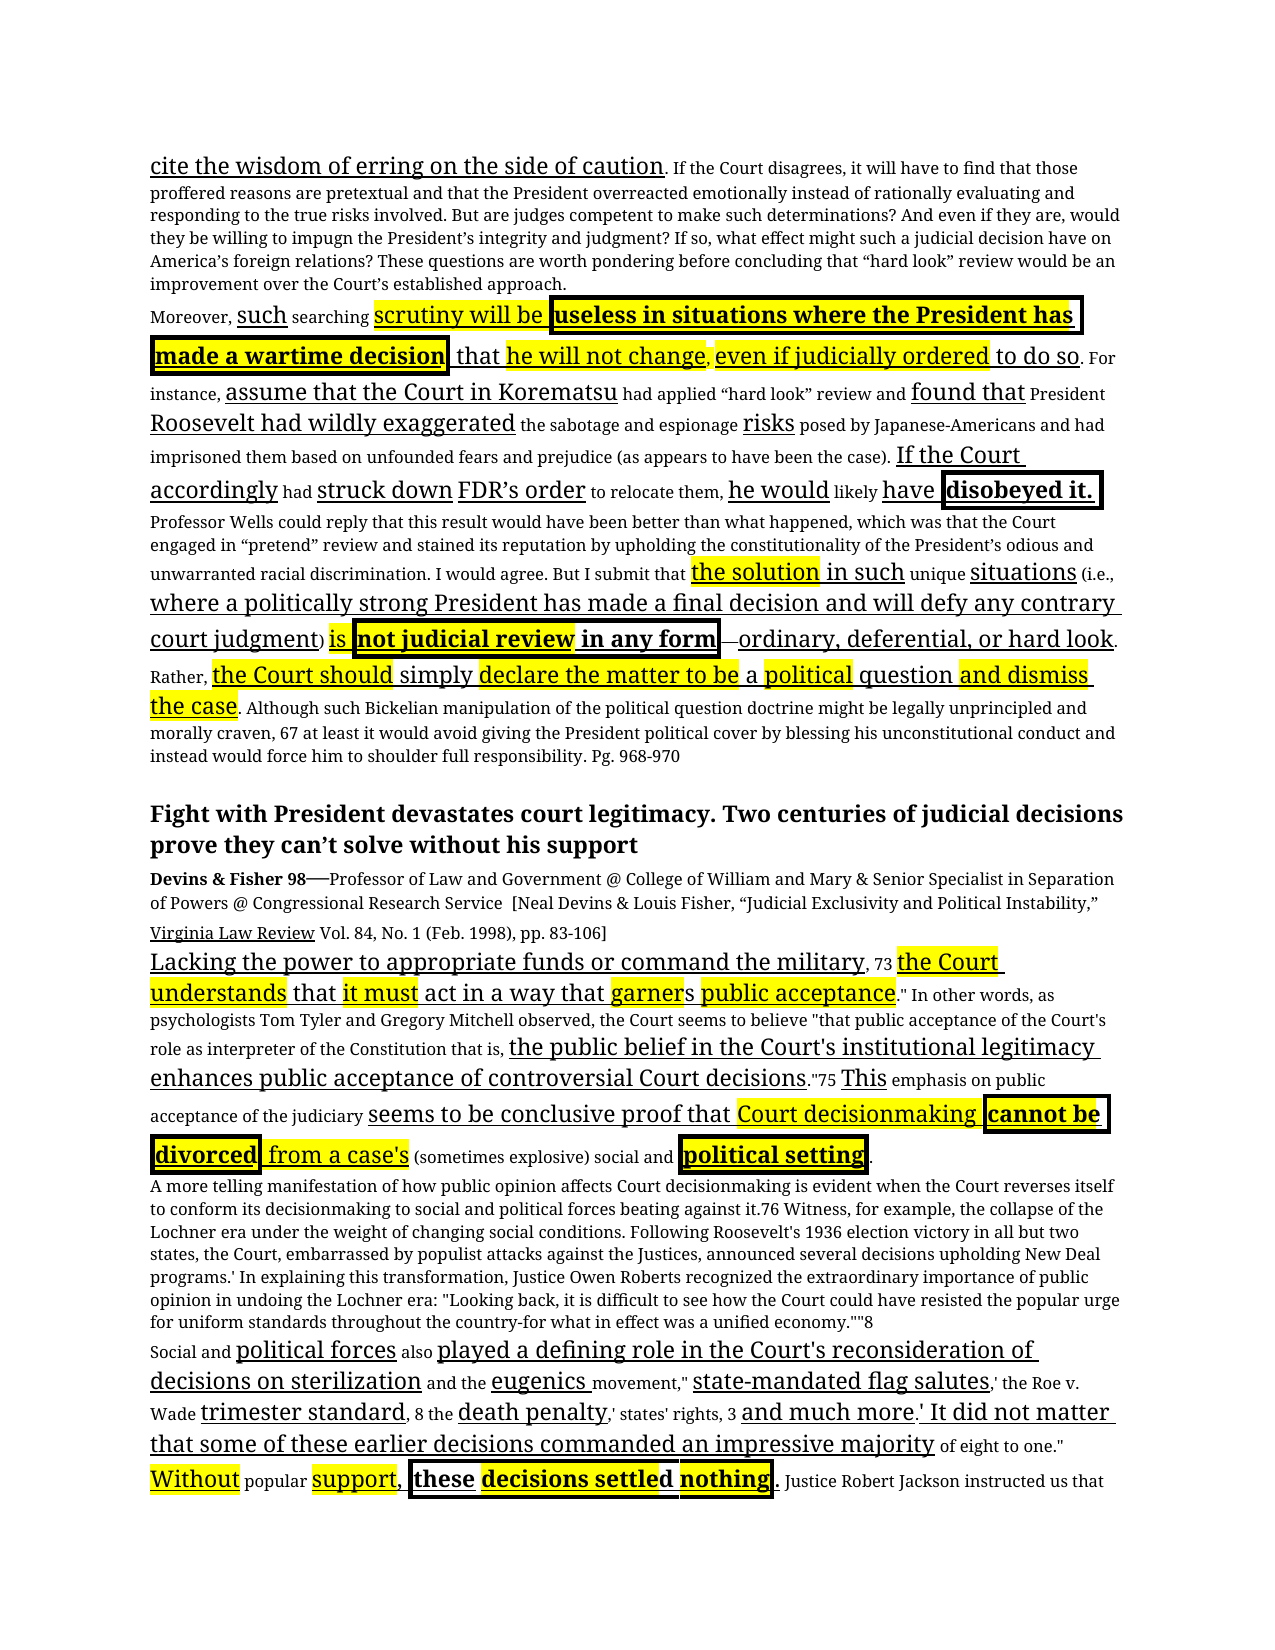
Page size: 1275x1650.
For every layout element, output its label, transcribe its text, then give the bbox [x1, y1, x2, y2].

text Professor Wells could reply that this result would have been better than what happened, which was that the Court engaged in “pretend” review and stained its reputation by upholding the constitutionality of the President’s odious and unwarranted racial discrimination. I would agree. But I submit that the solution in such unique situations (i.e., where a politically strong President has made a final decision and will defy any contrary court judgment) is not judicial review in any form—ordinary, deferential, or hard look. Rather, the Court should simply declare the matter to be a political question and dismiss the case. Although such Bickelian manipulation of the political question doctrine might be legally unprincipled and morally craven, 67 at least it would avoid giving the President political cover by blessing his unconstitutional conduct and instead would force him to shoulder full responsibility. Pg. 968-970 [150, 510, 1125, 767]
text Moreover, such searching scrutiny will be useless in situations where the President has made a wartime decision that he will not change, even if judicially ordered to do so. For instance, assume that the Court in Korematsu had applied “hard look” review and found that President Roosevelt had wildly exaggerated the sabotage and espionage risks posed by Japanese-Americans and had imprisoned them based on unfounded fears and prejudice (as appears to have been the case). If the Court accordingly had struck down FDR’s order to relocate them, he would likely have disobeyed it. [150, 295, 1125, 510]
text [150, 150, 1125, 295]
text Fight with President devastates court legitimacy. Two centuries of judicial decisions prove they can’t solve without his support [150, 798, 1125, 861]
text A more telling manifestation of how public opinion affects Court decisionmaking is evident when the Court reverses itself to conform its decisionmaking to social and political forces beating against it.76 Witness, for example, the collapse of the Lochner era under the weight of changing social conditions. Following Roosevelt's 1936 election victory in all but two states, the Court, embarrassed by populist attacks against the Justices, announced several decisions upholding New Deal programs.' In explaining this transformation, Justice Owen Roberts recognized the extraordinary importance of public opinion in undoing the Lochner era: "Looking back, it is difficult to see how the Court could have resisted the popular urge for uniform standards throughout the country-for what in effect was a unified economy.""8 [150, 1175, 1125, 1334]
text Lacking the power to appropriate funds or command the military, 73 the Court understands that it must act in a way that garners public acceptance." In other words, as psychologists Tom Tyler and Gregory Mitchell observed, the Court seems to believe "that public acceptance of the Court's role as interpreter of the Constitution that is, the public belief in the Court's institutional legitimacy enhances public acceptance of controversial Court decisions."75 This emphasis on public acceptance of the judiciary seems to be conclusive proof that Court decisionmaking cannot be divorced from a case's (sometimes explosive) social and political setting. [150, 946, 1125, 1175]
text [150, 1334, 1125, 1499]
text Devins & Fisher 98—Professor of Law and Government @ College of William and Mary & Senior Specialist in Separation of Powers @ Congressional Research Service [Neal Devins & Louis Fisher, “Judicial Exclusivity and Political Instability,” Virginia Law Review Vol. 84, No. 1 (Feb. 1998), pp. 83-106] [150, 861, 1125, 946]
